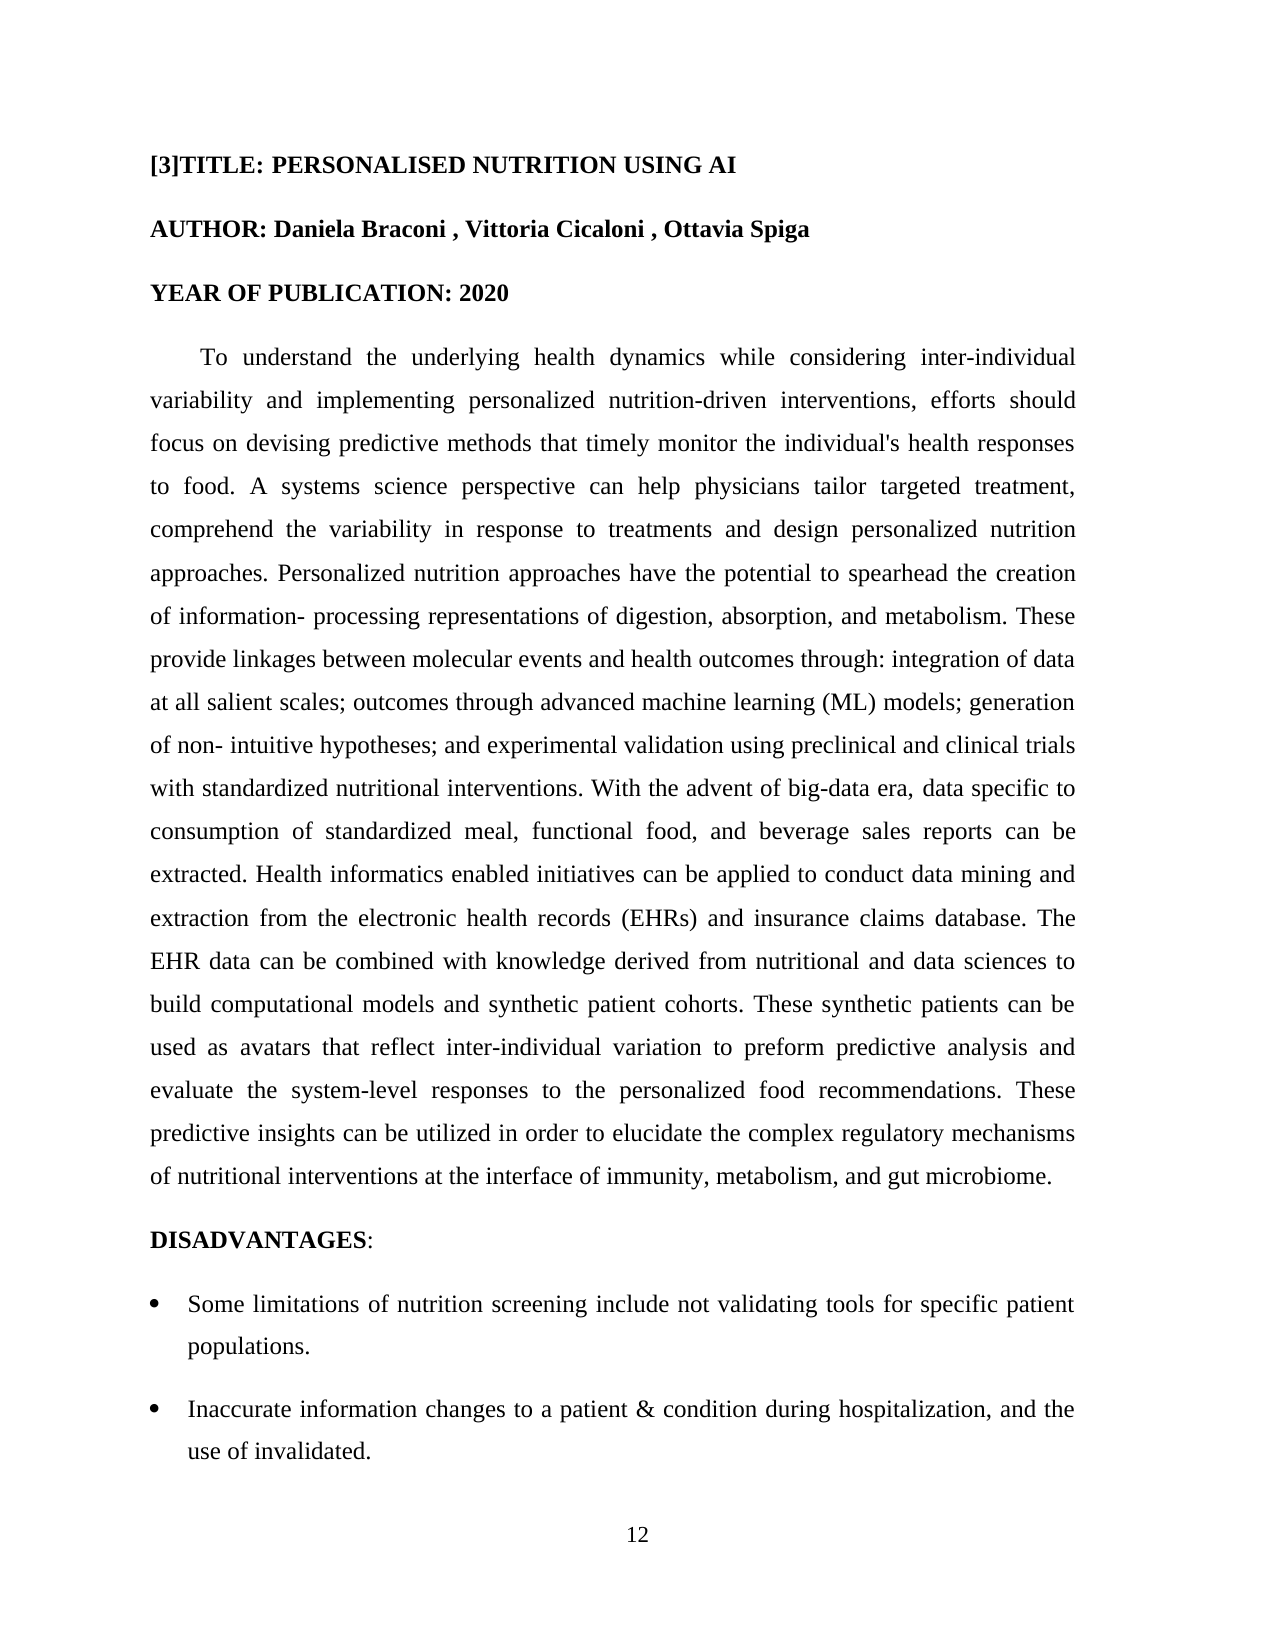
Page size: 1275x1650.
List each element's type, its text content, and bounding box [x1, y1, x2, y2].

list Inaccurate information changes to a patient & condition during hospitalization, and the use of invalidated. [150, 1394, 1076, 1465]
list Some limitations of nutrition screening include not validating tools for specific patient populations. [150, 1289, 1076, 1359]
subtitle DISADVANTAGES: [150, 1225, 1194, 1254]
subtitle TITLE: PERSONALISED NUTRITION USING AI [150, 150, 1194, 179]
text To understand the underlying health dynamics while considering inter-individual variability and implementing personalized nutrition-driven interventions, efforts should focus on devising predictive methods that timely monitor the individual's health responses to food. A systems science perspective can help physicians tailor targeted treatment, comprehend the variability in response to treatments and design personalized nutrition approaches. Personalized nutrition approaches have the potential to spearhead the creation of information- processing representations of digestion, absorption, and metabolism. These provide linkages between molecular events and health outcomes through: integration of data at all salient scales; outcomes through advanced machine learning (ML) models; generation of non- intuitive hypotheses; and experimental validation using preclinical and clinical trials with standardized nutritional interventions. With the advent of big-data era, data specific to consumption of standardized meal, functional food, and beverage sales reports can be extracted. Health informatics enabled initiatives can be applied to conduct data mining and extraction from the electronic health records (EHRs) and insurance claims database. The EHR data can be combined with knowledge derived from nutritional and data sciences to build computational models and synthetic patient cohorts. These synthetic patients can be used as avatars that reflect inter-individual variation to preform predictive analysis and evaluate the system-level responses to the personalized food recommendations. These predictive insights can be utilized in order to elucidate the complex regulatory mechanisms of nutritional interventions at the interface of immunity, metabolism, and gut microbiome. [150, 342, 1076, 1190]
text AUTHOR: Daniela Braconi , Vittoria Cicaloni , Ottavia Spiga YEAR OF PUBLICATION: 2020 [150, 214, 837, 307]
